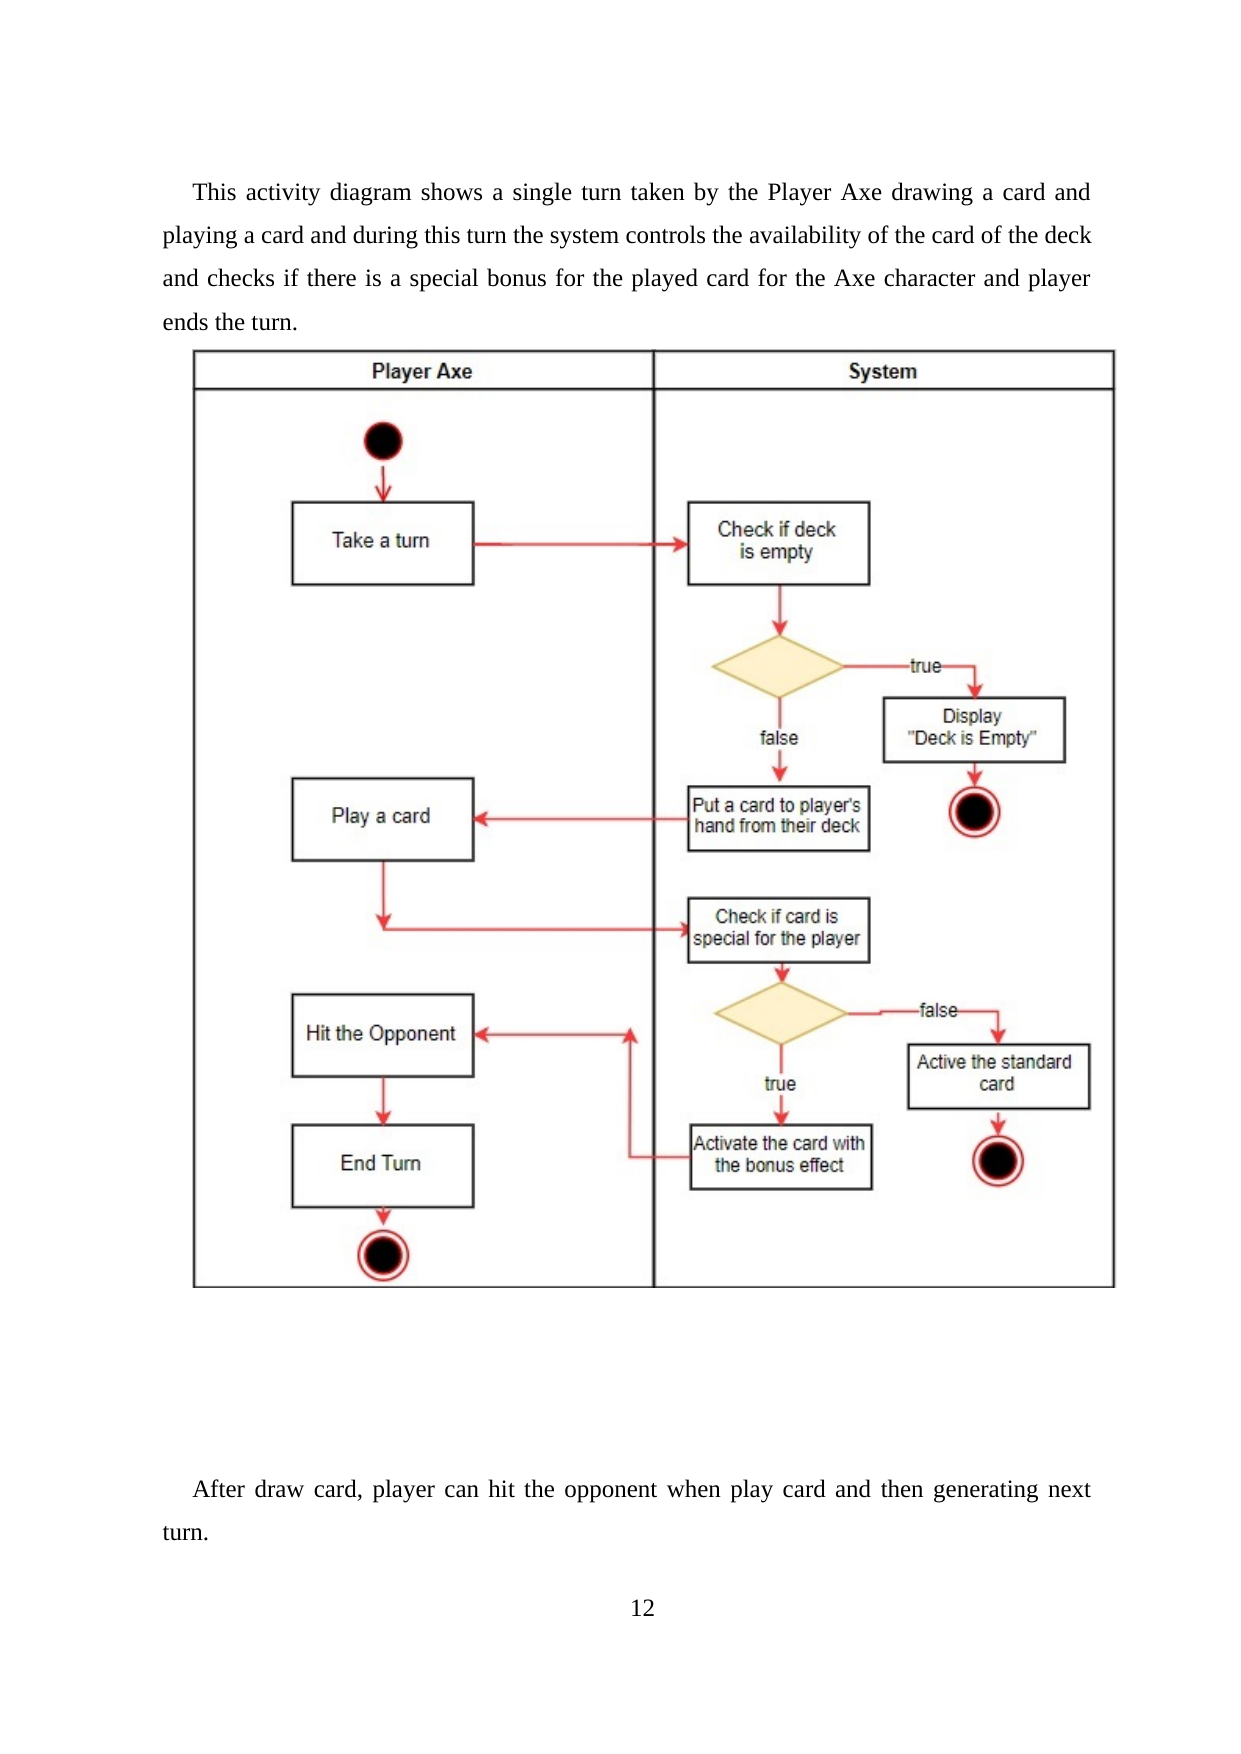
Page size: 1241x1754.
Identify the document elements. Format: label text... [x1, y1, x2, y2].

text This activity diagram shows a single turn taken by the Player Axe drawing a card and playing a card and during this turn the system controls the availability of the card of the deck and checks if there is a special bonus for the played card for the Axe character and player ends the turn. [162, 177, 1092, 335]
text After draw card, player can hit the opponent when play card and then generating next turn. [162, 1474, 1092, 1546]
picture [192, 349, 1118, 1288]
